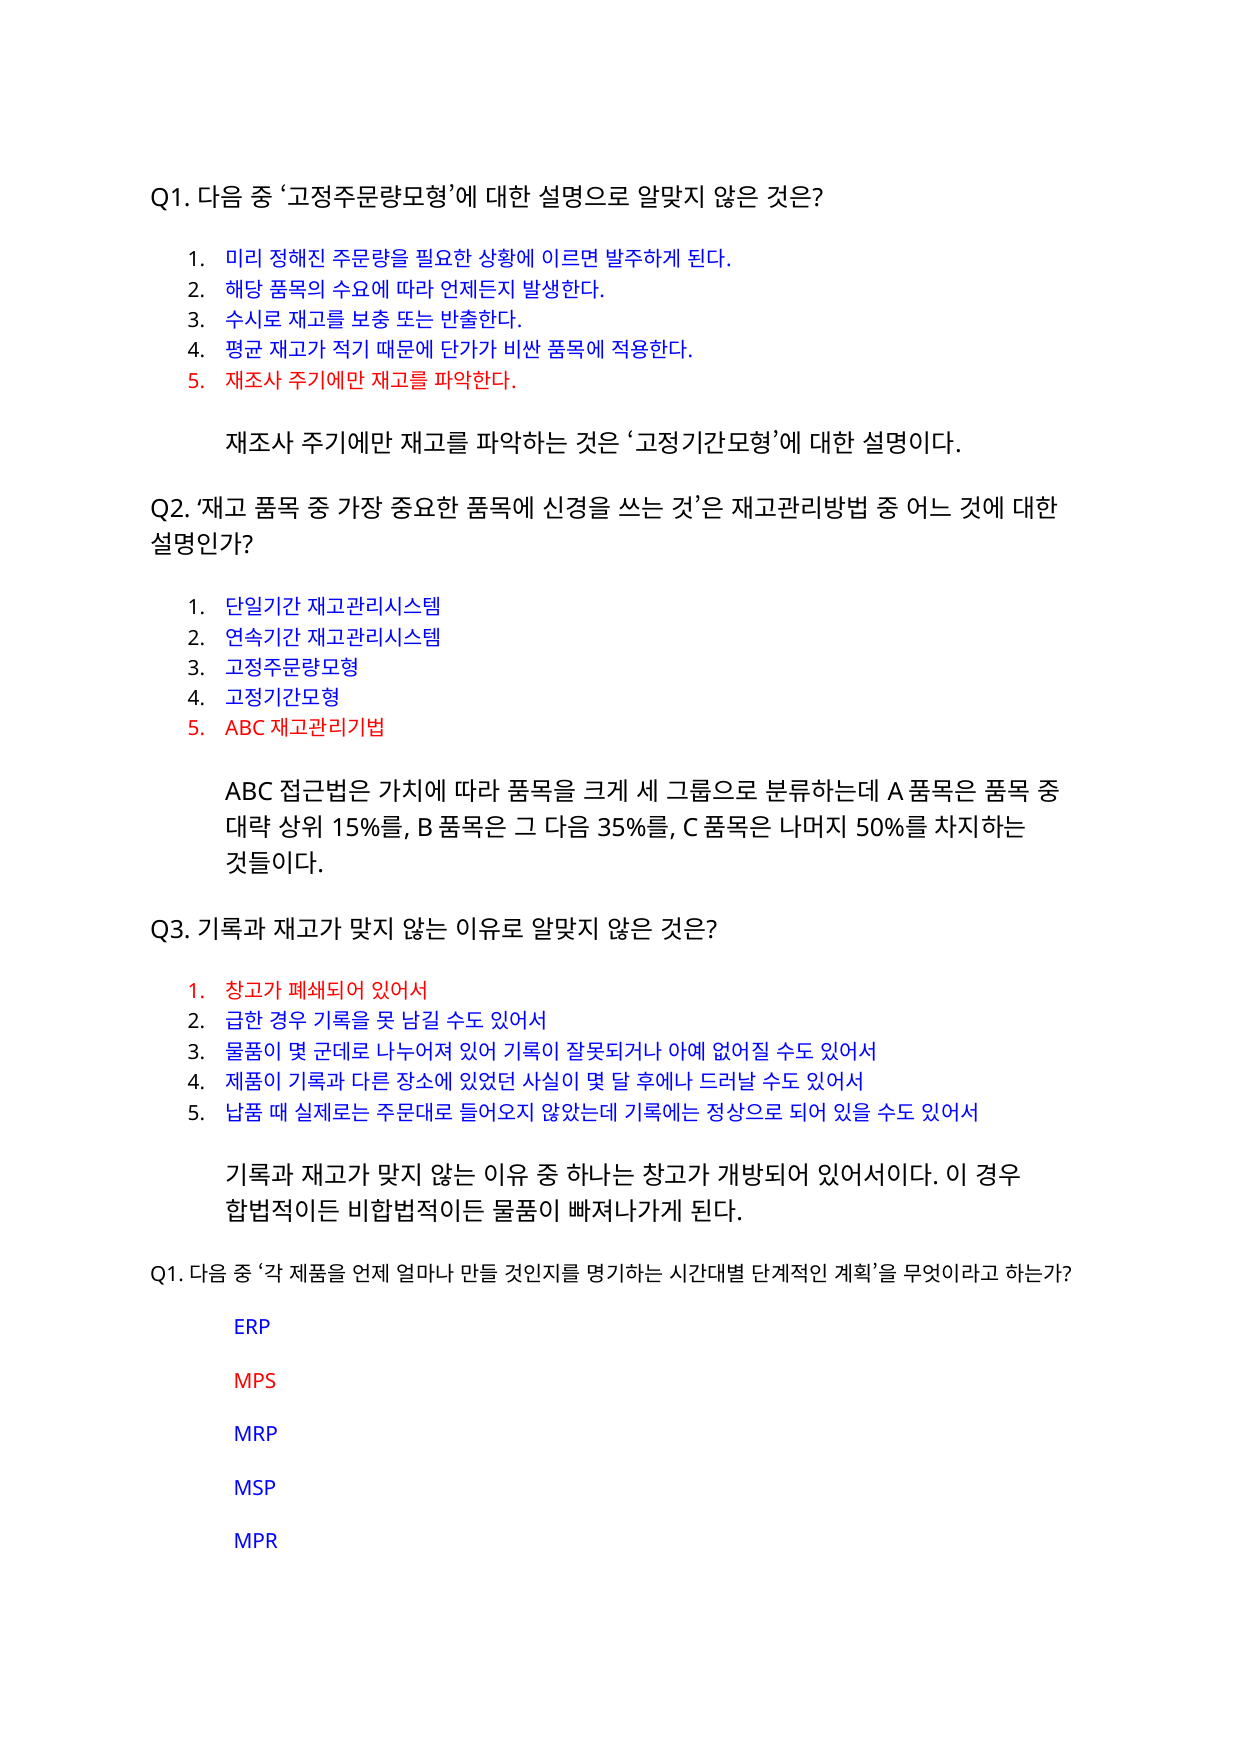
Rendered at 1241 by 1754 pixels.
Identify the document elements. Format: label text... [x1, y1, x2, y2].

list 물품이 몇 군데로 나누어져 있어 기록이 잘못되거나 아예 없어질 수도 있어서 [187, 1035, 1090, 1065]
list 연속기간 재고관리시스템 [187, 621, 1090, 651]
text MPR [233, 1526, 1090, 1555]
text Q1. 다음 중 ‘고정주문량모형’에 대한 설명으로 알맞지 않은 것은? [150, 177, 1090, 213]
list 급한 경우 기록을 못 남길 수도 있어서 [187, 1005, 1090, 1035]
text Q1. 다음 중 ‘각 제품을 언제 얼마나 만들 것인지를 명기하는 시간대별 단계적인 계획’을 무엇이라고 하는가? [150, 1257, 1090, 1287]
list 해당 품목의 수요에 따라 언제든지 발생한다. [187, 273, 1090, 303]
list 납품 때 실제로는 주문대로 들어오지 않았는데 기록에는 정상으로 되어 있을 수도 있어서 [187, 1096, 1090, 1126]
text MPS [233, 1366, 1090, 1394]
text 재조사 주기에만 재고를 파악하는 것은 ‘고정기간모형’에 대한 설명이다. [225, 423, 1090, 459]
list 평균 재고가 적기 때문에 단가가 비싼 품목에 적용한다. [187, 333, 1090, 364]
list 제품이 기록과 다른 장소에 있었던 사실이 몇 달 후에나 드러날 수도 있어서 [187, 1065, 1090, 1096]
text ABC 접근법은 가치에 따라 품목을 크게 세 그룹으로 분류하는데 A품목은 품목 중 대략 상위 15%를, B품목은 그 다음 35%를, C품목은 나머지 50%를 차지하는 것들이다. [225, 771, 1090, 880]
text 기록과 재고가 맞지 않는 이유 중 하나는 창고가 개방되어 있어서이다. 이 경우 합법적이든 비합법적이든 물품이 빠져나가게 된다. [225, 1155, 1090, 1228]
list 재조사 주기에만 재고를 파악한다. [187, 364, 1090, 394]
text ERP [233, 1312, 1090, 1341]
list 미리 정해진 주문량을 필요한 상황에 이르면 발주하게 된다. [187, 243, 1090, 273]
text Q3. 기록과 재고가 맞지 않는 이유로 알맞지 않은 것은? [150, 909, 1090, 945]
text MSP [233, 1473, 1090, 1501]
text MRP [233, 1419, 1090, 1448]
list 단일기간 재고관리시스템 [187, 590, 1090, 621]
list 수시로 재고를 보충 또는 반출한다. [187, 303, 1090, 333]
text Q2. ‘재고 품목 중 가장 중요한 품목에 신경을 쓰는 것’은 재고관리방법 중 어느 것에 대한 설명인가? [150, 489, 1090, 561]
list ABC 재고관리기법 [187, 712, 1090, 742]
list 고정기간모형 [187, 681, 1090, 712]
list 고정주문량모형 [187, 651, 1090, 681]
list 창고가 폐쇄되어 있어서 [187, 974, 1090, 1005]
